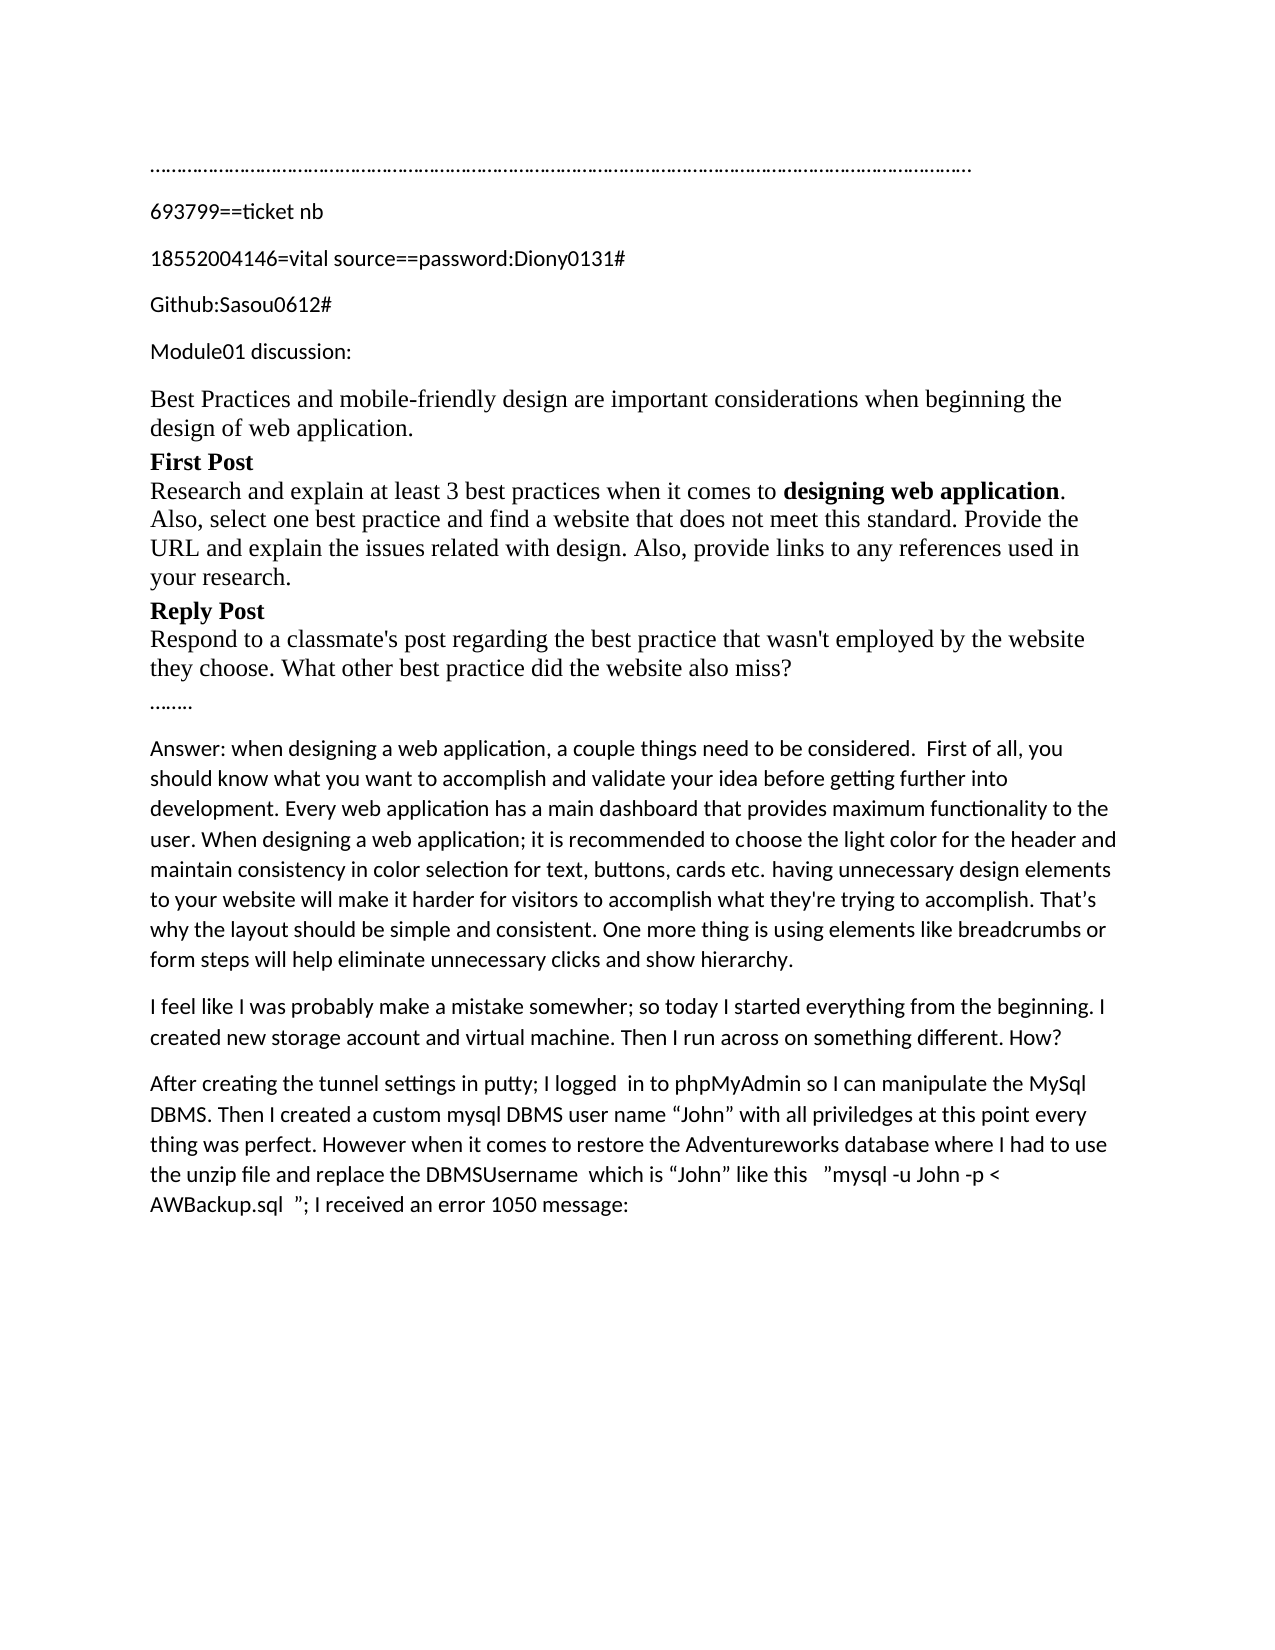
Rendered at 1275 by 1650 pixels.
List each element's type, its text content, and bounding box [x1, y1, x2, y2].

text After creating the tunnel settings in putty; I logged in to phpMyAdmin so I can manipulate the MySql DBMS. Then I created a custom mysql DBMS user name “John” with all priviledges at this point every thing was perfect. However when it comes to restore the Adventureworks database where I had to use the unzip file and replace the DBMSUsername which is “John” like this ”mysql -u John -p < AWBackup.sql ”; I received an error 1050 message: [150, 1069, 1125, 1218]
text Github:Sasou0612# [150, 291, 1125, 319]
text Module01 discussion: [150, 337, 1125, 366]
text Answer: when designing a web application, a couple things need to be considered. First of all, you should know what you want to accomplish and validate your idea before getting further into development. Every web application has a main dashboard that provides maximum functionality to the user. When designing a web application; it is recommended to choose the light color for the header and maintain consistency in color selection for text, buttons, cards etc. having unnecessary design elements to your website will make it harder for visitors to accomplish what they're trying to accomplish. That’s why the layout should be simple and consistent. One more thing is using elements like breadcrumbs or form steps will help eliminate unnecessary clicks and show hierarchy. [150, 734, 1125, 973]
text 18552004146=vital source==password:Diony0131# [150, 244, 1125, 272]
text ………………………………………………………………………………………………………………………………………… [150, 150, 1125, 178]
text Best Practices and mobile-friendly design are important considerations when beginning the design of web application. [150, 384, 1125, 442]
text 693799==ticket nb [150, 197, 1125, 225]
text Reply Post Respond to a classmate's post regarding the best practice that wasn't employed by the website they choose. What other best practice did the website also miss? [150, 596, 1125, 682]
text First Post Research and explain at least 3 best practices when it comes to designing web application. Also, select one best practice and find a website that does not meet this standard. Provide the URL and explain the issues related with design. Also, provide links to any references used in your research. [150, 447, 1125, 591]
text I feel like I was probably make a mistake somewher; so today I started everything from the beginning. I created new storage account and virtual machine. Then I run across on something different. How? [150, 992, 1125, 1051]
text …….. [150, 687, 1125, 715]
